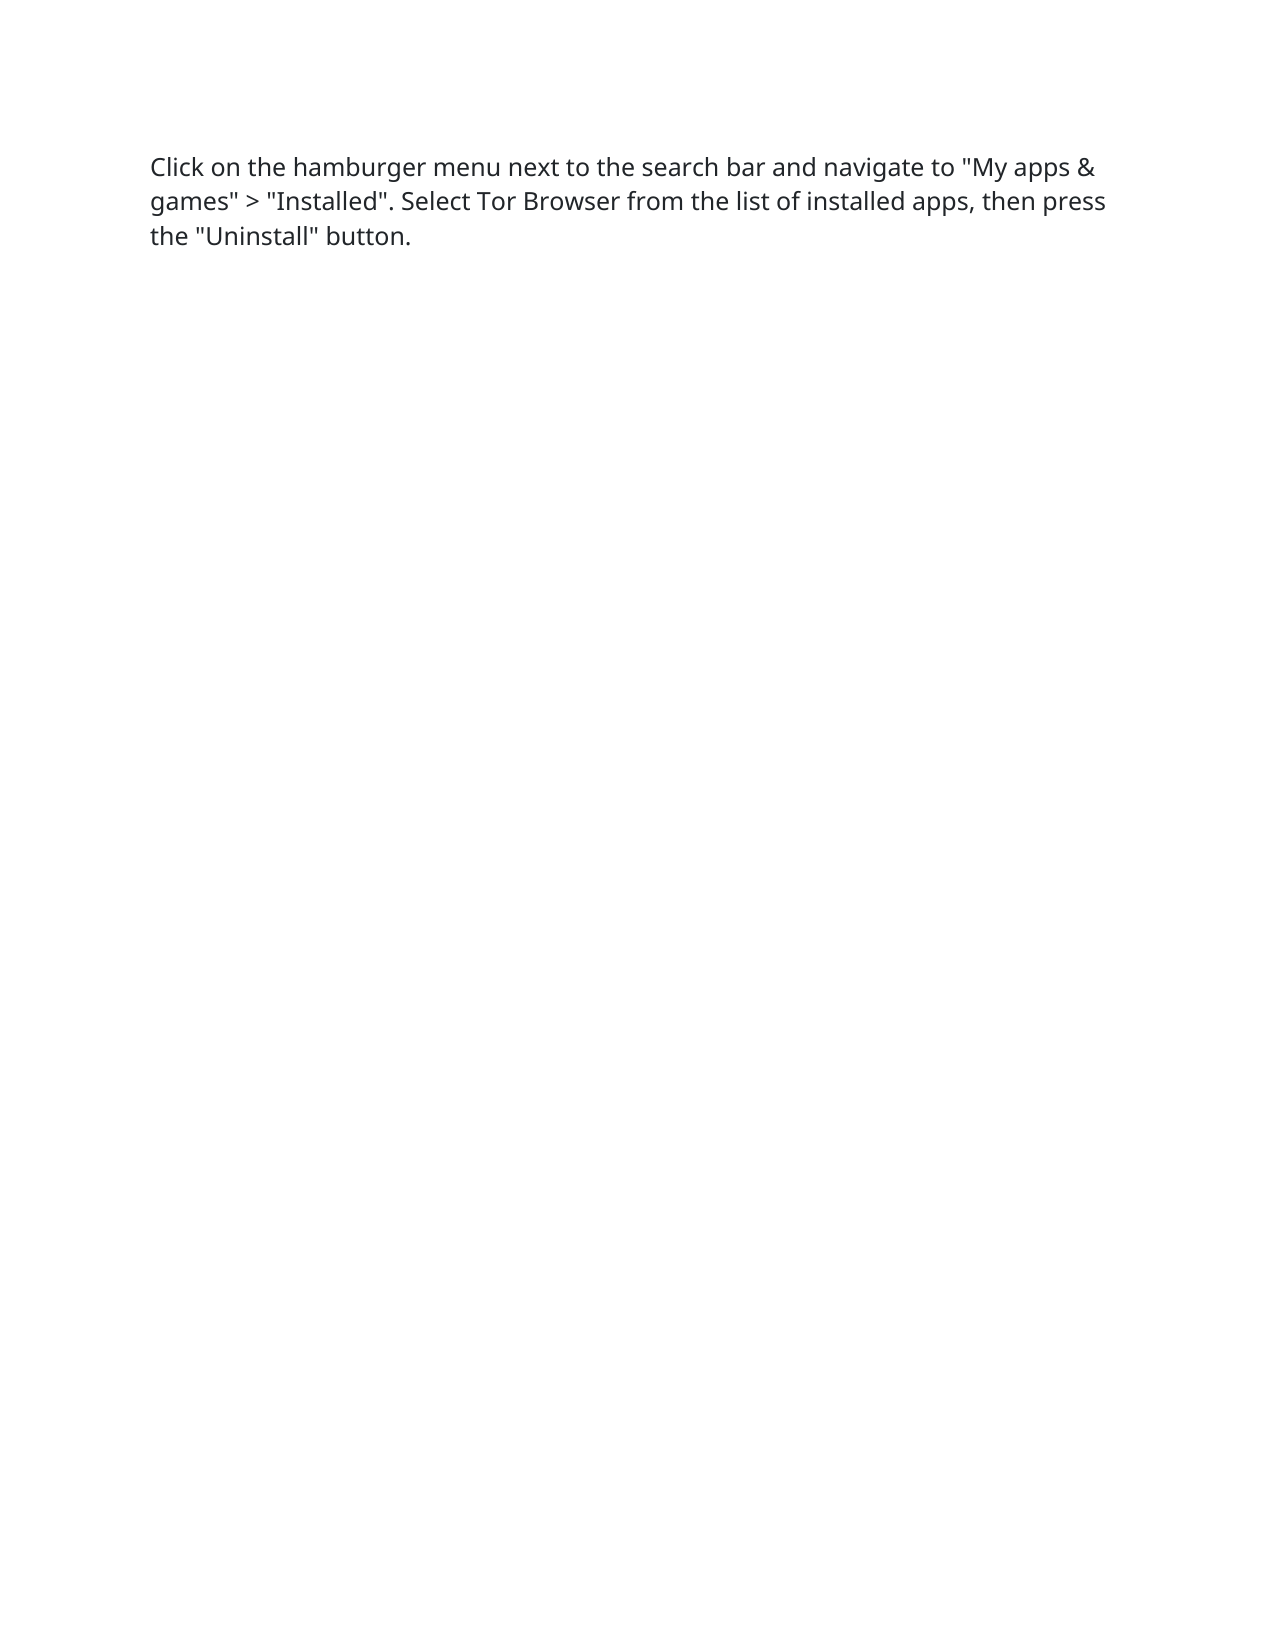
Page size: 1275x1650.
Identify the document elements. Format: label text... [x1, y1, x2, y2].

text Click on the hamburger menu next to the search bar and navigate to "My apps & games" > "Installed". Select Tor Browser from the list of installed apps, then press the "Uninstall" button. [150, 150, 1125, 252]
